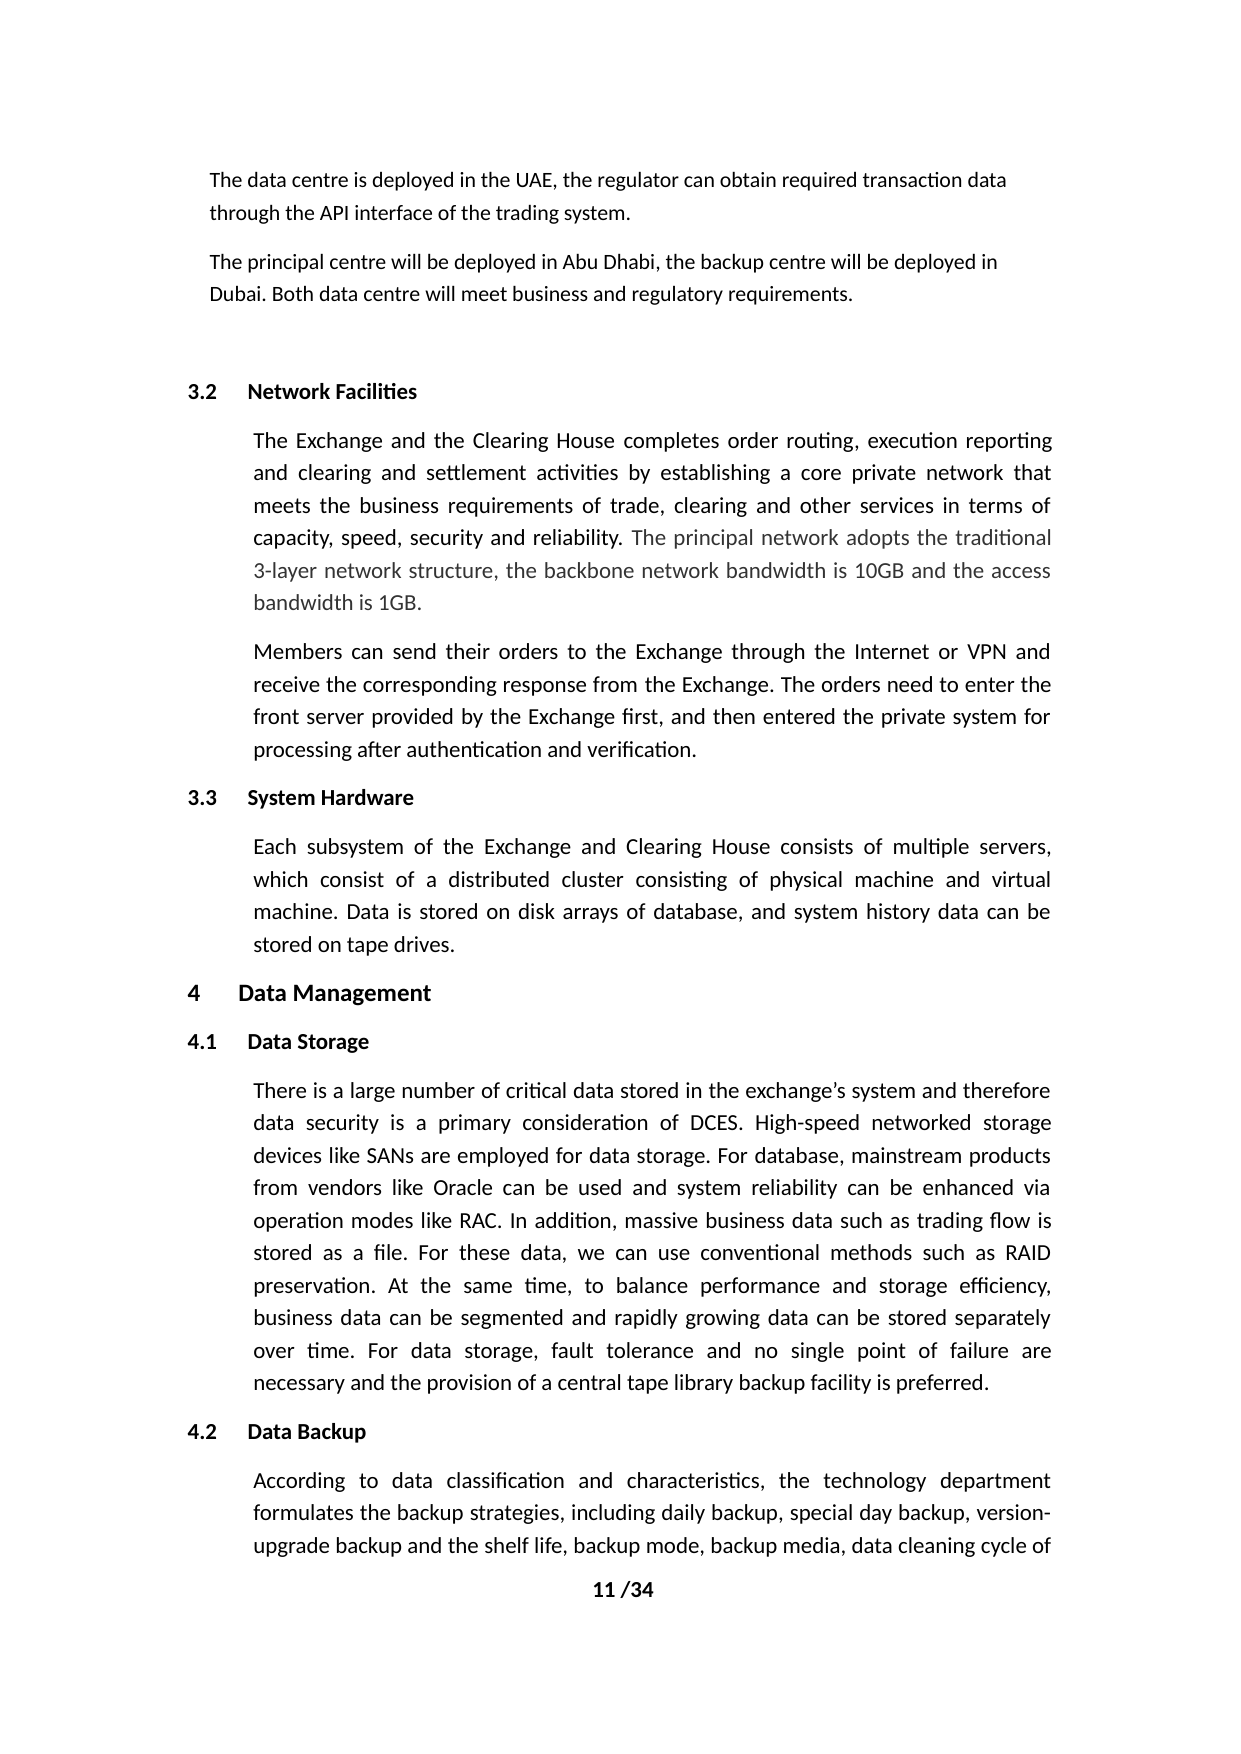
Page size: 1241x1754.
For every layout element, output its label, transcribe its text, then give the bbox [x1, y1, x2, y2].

text There is a large number of critical data stored in the exchange’s system and therefore data security is a primary consideration of DCES. High-speed networked storage devices like SANs are employed for data storage. For database, mainstream products from vendors like Oracle can be used and system reliability can be enhanced via operation modes like RAC. In addition, massive business data such as trading flow is stored as a file. For these data, we can use conventional methods such as RAID preservation. At the same time, to balance performance and storage efficiency, business data can be segmented and rapidly growing data can be stored separately over time. For data storage, fault tolerance and no single point of failure are necessary and the provision of a central tape library backup facility is preferred. [253, 1074, 1053, 1399]
text Each subsystem of the Exchange and Clearing House consists of multiple servers, which consist of a distributed cluster consisting of physical machine and virtual machine. Data is stored on disk arrays of database, and system history data can be stored on tape drives. [253, 830, 1053, 960]
text The principal centre will be deployed in Abu Dhabi, the backup centre will be deployed in Dubai. Both data centre will meet business and regulatory requirements. [209, 245, 1031, 310]
subtitle Data Backup [187, 1415, 1053, 1447]
subtitle Data Storage [187, 1025, 1053, 1057]
text The data centre is deployed in the UAE, the regulator can obtain required transaction data through the API interface of the trading system. [209, 164, 1031, 229]
text The Exchange and the Clearing House completes order routing, execution reporting and clearing and settlement activities by establishing a core private network that meets the business requirements of trade, clearing and other services in terms of capacity, speed, security and reliability. The principal network adopts the traditional 3-layer network structure, the backbone network bandwidth is 10GB and the access bandwidth is 1GB. [253, 424, 1053, 556]
subtitle System Hardware [187, 781, 1053, 814]
subtitle Network Facilities [187, 375, 1053, 407]
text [253, 1464, 1053, 1561]
text Members can send their orders to the Exchange through the Internet or VPN and receive the corresponding response from the Exchange. The orders need to enter the front server provided by the Exchange first, and then entered the private system for processing after authentication and verification. [253, 635, 1053, 765]
text The Exchange and the Clearing House completes order routing, execution reporting and clearing and settlement activities by establishing a core private network that meets the business requirements of trade, clearing and other services in terms of capacity, speed, security and reliability. The principal network adopts the traditional 3-layer network structure, the backbone network bandwidth is 10GB and the access bandwidth is 1GB. [253, 584, 1053, 619]
subtitle Data Management [187, 976, 1053, 1009]
